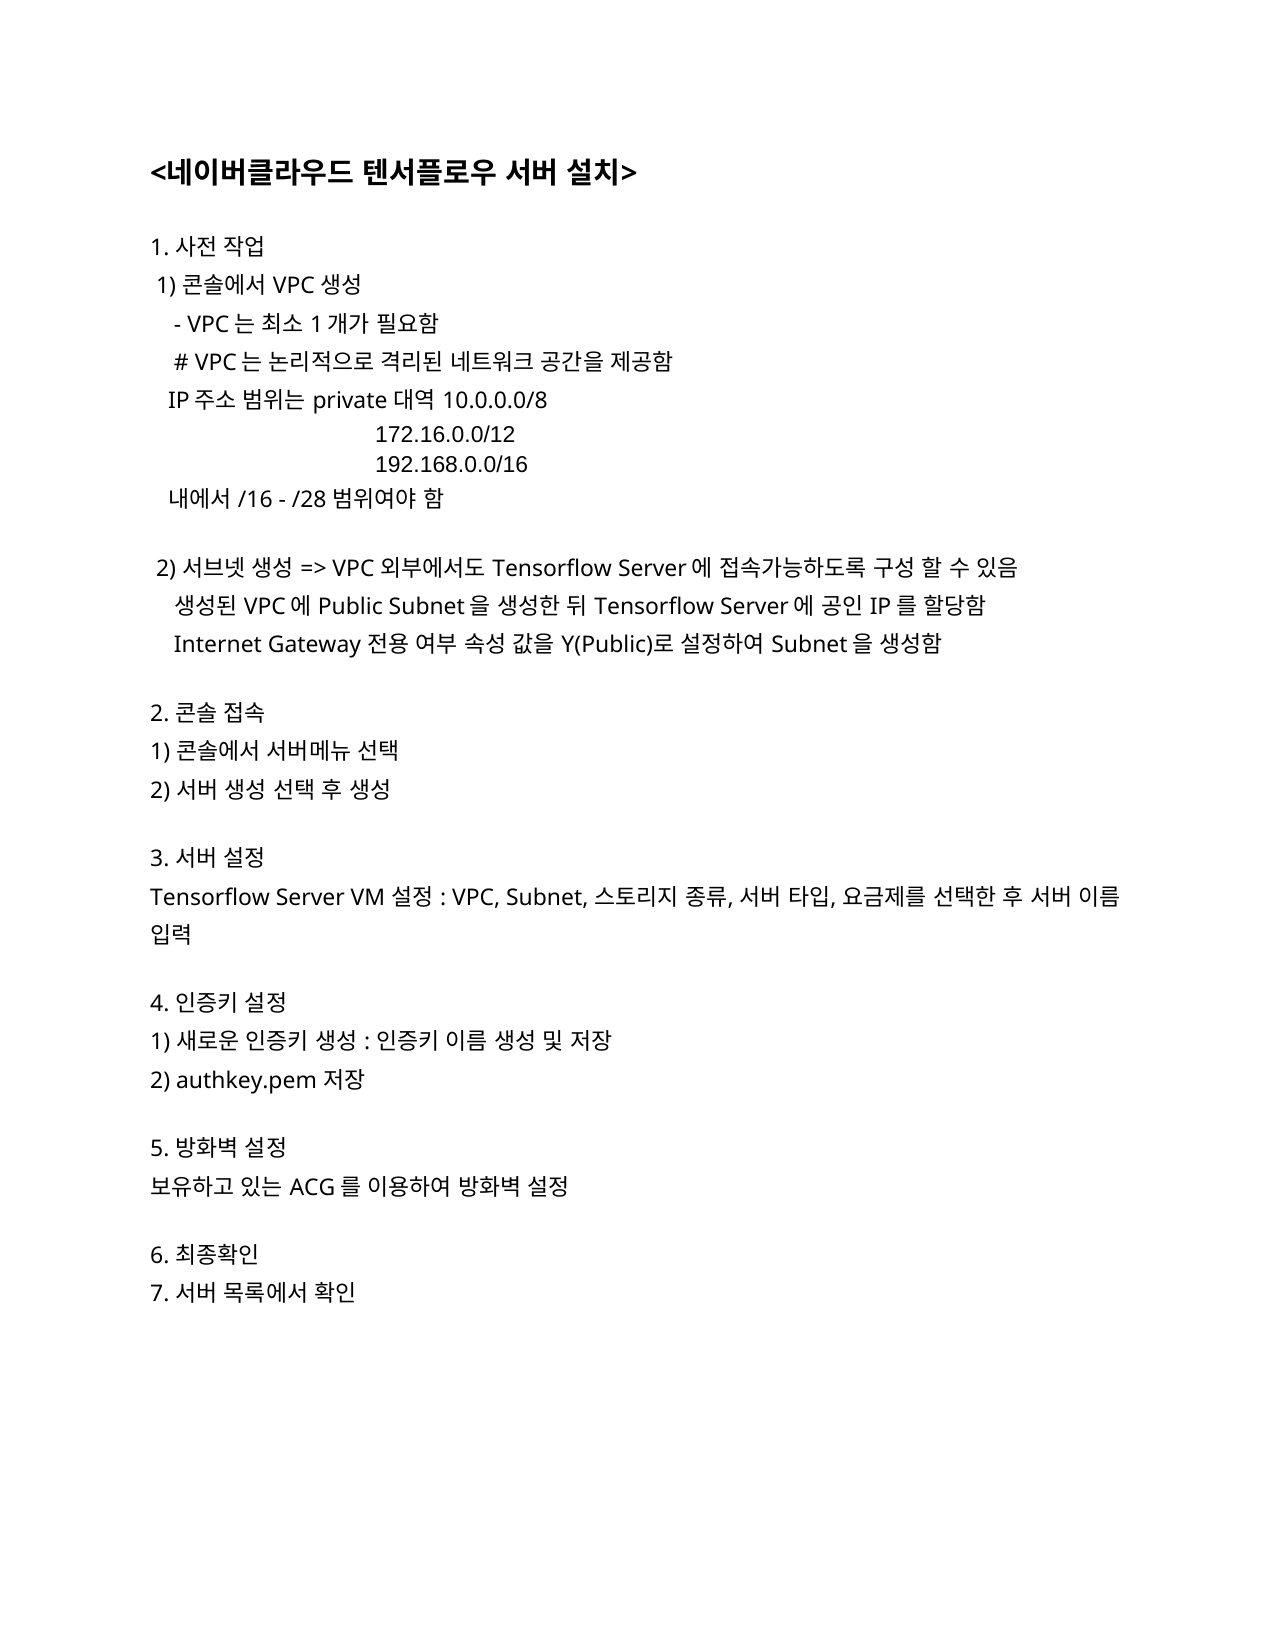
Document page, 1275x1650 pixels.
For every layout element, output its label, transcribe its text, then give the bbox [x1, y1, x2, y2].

text 보유하고 있는 ACG를 이용하여 방화벽 설정 [150, 1168, 1125, 1202]
text # VPC는 논리적으로 격리된 네트워크 공간을 제공함 [150, 344, 1125, 377]
text 192.168.0.0/16 [150, 451, 1125, 477]
text 4. 인증키 설정 [150, 985, 1125, 1018]
text 172.16.0.0/12 [150, 421, 1125, 447]
text 3. 서버 설정 [150, 840, 1125, 873]
text 생성된 VPC에 Public Subnet을 생성한 뒤 Tensorflow Server에 공인 IP를 할당함 [150, 588, 1125, 621]
text 5. 방화벽 설정 [150, 1130, 1125, 1163]
text - VPC는 최소 1개가 필요함 [150, 306, 1125, 339]
text 2. 콘솔 접속 [150, 695, 1125, 728]
text 2) 서브넷 생성 => VPC 외부에서도 Tensorflow Server에 접속가능하도록 구성 할 수 있음 [150, 549, 1125, 583]
text 1) 콘솔에서 VPC 생성 [150, 267, 1125, 301]
text Tensorflow Server VM 설정 : VPC, Subnet, 스토리지 종류, 서버 타입, 요금제를 선택한 후 서버 이름 입력 [150, 878, 1125, 950]
text 1. 사전 작업 [150, 229, 1125, 262]
text Internet Gateway 전용 여부 속성 값을 Y(Public)로 설정하여 Subnet을 생성함 [150, 626, 1125, 659]
text <네이버클라우드 텐서플로우 서버 설치> [150, 150, 1125, 192]
text 2) 서버 생성 선택 후 생성 [150, 771, 1125, 805]
text 1) 콘솔에서 서버메뉴 선택 [150, 733, 1125, 766]
text IP주소 범위는 private 대역 10.0.0.0/8 [150, 382, 1125, 416]
text 7. 서버 목록에서 확인 [150, 1275, 1125, 1309]
text 1) 새로운 인증키 생성 : 인증키 이름 생성 및 저장 [150, 1023, 1125, 1057]
text 6. 최종확인 [150, 1237, 1125, 1270]
text 내에서 /16 - /28 범위여야 함 [150, 481, 1125, 514]
text 2) authkey.pem 저장 [150, 1062, 1125, 1095]
